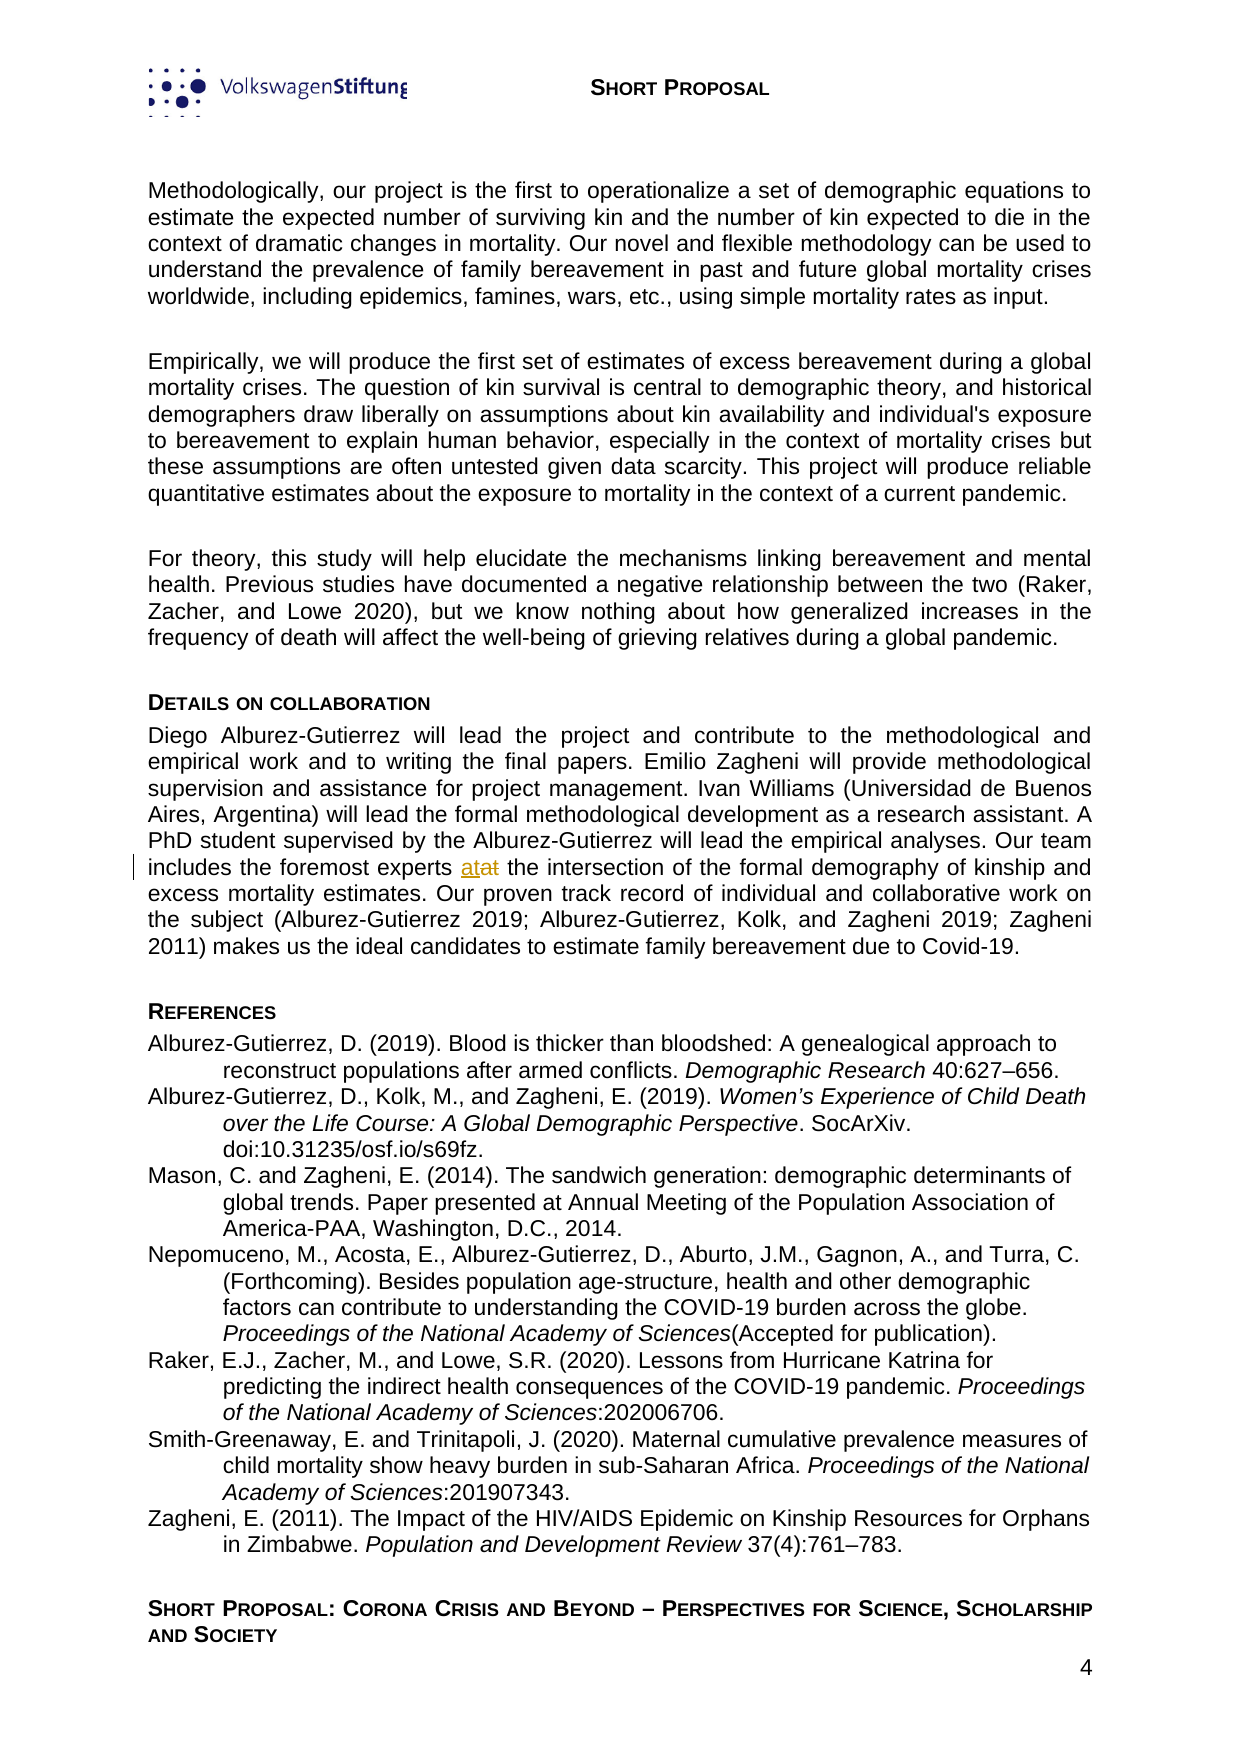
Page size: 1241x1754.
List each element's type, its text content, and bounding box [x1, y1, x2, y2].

text Raker, E.J., Zacher, M., and Lowe, S.R. (2020). Lessons from Hurricane Katrina for predicting the indirect health consequences of the COVID-19 pandemic. Proceedings of the National Academy of Sciences:202006706. [148, 1347, 1093, 1426]
text Zagheni, E. (2011). The Impact of the HIV/AIDS Epidemic on Kinship Resources for Orphans in Zimbabwe. Population and Development Review 37(4):761–783. [148, 1505, 1093, 1557]
text Alburez-Gutierrez, D., Kolk, M., and Zagheni, E. (2019). Women’s Experience of Child Death over the Life Course: A Global Demographic Perspective. SocArXiv. doi:10.31235/osf.io/s69fz. [148, 1083, 1093, 1162]
text For theory, this study will help elucidate the mechanisms linking bereavement and mental health. Previous studies have documented a negative relationship between the two (Raker, Zacher, and Lowe 2020), but we know nothing about how generalized increases in the frequency of death will affect the well-being of grieving relatives during a global pandemic. [148, 545, 1093, 650]
text Empirically, we will produce the first set of estimates of excess bereavement during a global mortality crises. The question of kin survival is central to demographic theory, and historical demographers draw liberally on assumptions about kin availability and individual's exposure to bereavement to explain human behavior, especially in the context of mortality crises but these assumptions are often untested given data scarcity. This project will produce reliable quantitative estimates about the exposure to mortality in the context of a current pandemic. [148, 348, 1093, 506]
text Nepomuceno, M., Acosta, E., Alburez-Gutierrez, D., Aburto, J.M., Gagnon, A., and Turra, C. (Forthcoming). Besides population age-structure, health and other demographic factors can contribute to understanding the COVID-19 burden across the globe. Proceedings of the National Academy of Sciences(Accepted for publication). [148, 1241, 1093, 1347]
text Alburez-Gutierrez, D. (2019). Blood is thicker than bloodshed: A genealogical approach to reconstruct populations after armed conflicts. Demographic Research 40:627–656. [148, 1030, 1093, 1083]
text Mason, C. and Zagheni, E. (2014). The sandwich generation: demographic determinants of global trends. Paper presented at Annual Meeting of the Population Association of America-PAA, Washington, D.C., 2014. [148, 1162, 1093, 1241]
text Smith-Greenaway, E. and Trinitapoli, J. (2020). Maternal cumulative prevalence measures of child mortality show heavy burden in sub-Saharan Africa. Proceedings of the National Academy of Sciences:201907343. [148, 1426, 1093, 1505]
text Details on collaboration [148, 689, 1093, 716]
text Diego Alburez-Gutierrez will lead the project and contribute to the methodological and empirical work and to writing the final papers. Emilio Zagheni will provide methodological supervision and assistance for project management. Ivan Williams (Universidad de Buenos Aires, Argentina) will lead the formal methodological development as a research assistant. A PhD student supervised by the Alburez-Gutierrez will lead the empirical analyses. Our team includes the foremost experts the intersection of the formal demography of kinship and excess mortality estimates. Our proven track record of individual and collaborative work on the subject (Alburez-Gutierrez 2019; Alburez-Gutierrez, Kolk, and Zagheni 2019; Zagheni 2011) makes us the ideal candidates to estimate family bereavement due to Covid-19. [148, 722, 1093, 959]
picture [147, 68, 408, 116]
text References [148, 998, 1093, 1024]
text Methodologically, our project is the first to operationalize a set of demographic equations to estimate the expected number of surviving kin and the number of kin expected to die in the context of dramatic changes in mortality. Our novel and flexible methodology can be used to understand the prevalence of family bereavement in past and future global mortality crises worldwide, including epidemics, famines, wars, etc., using simple mortality rates as input. [148, 177, 1093, 309]
